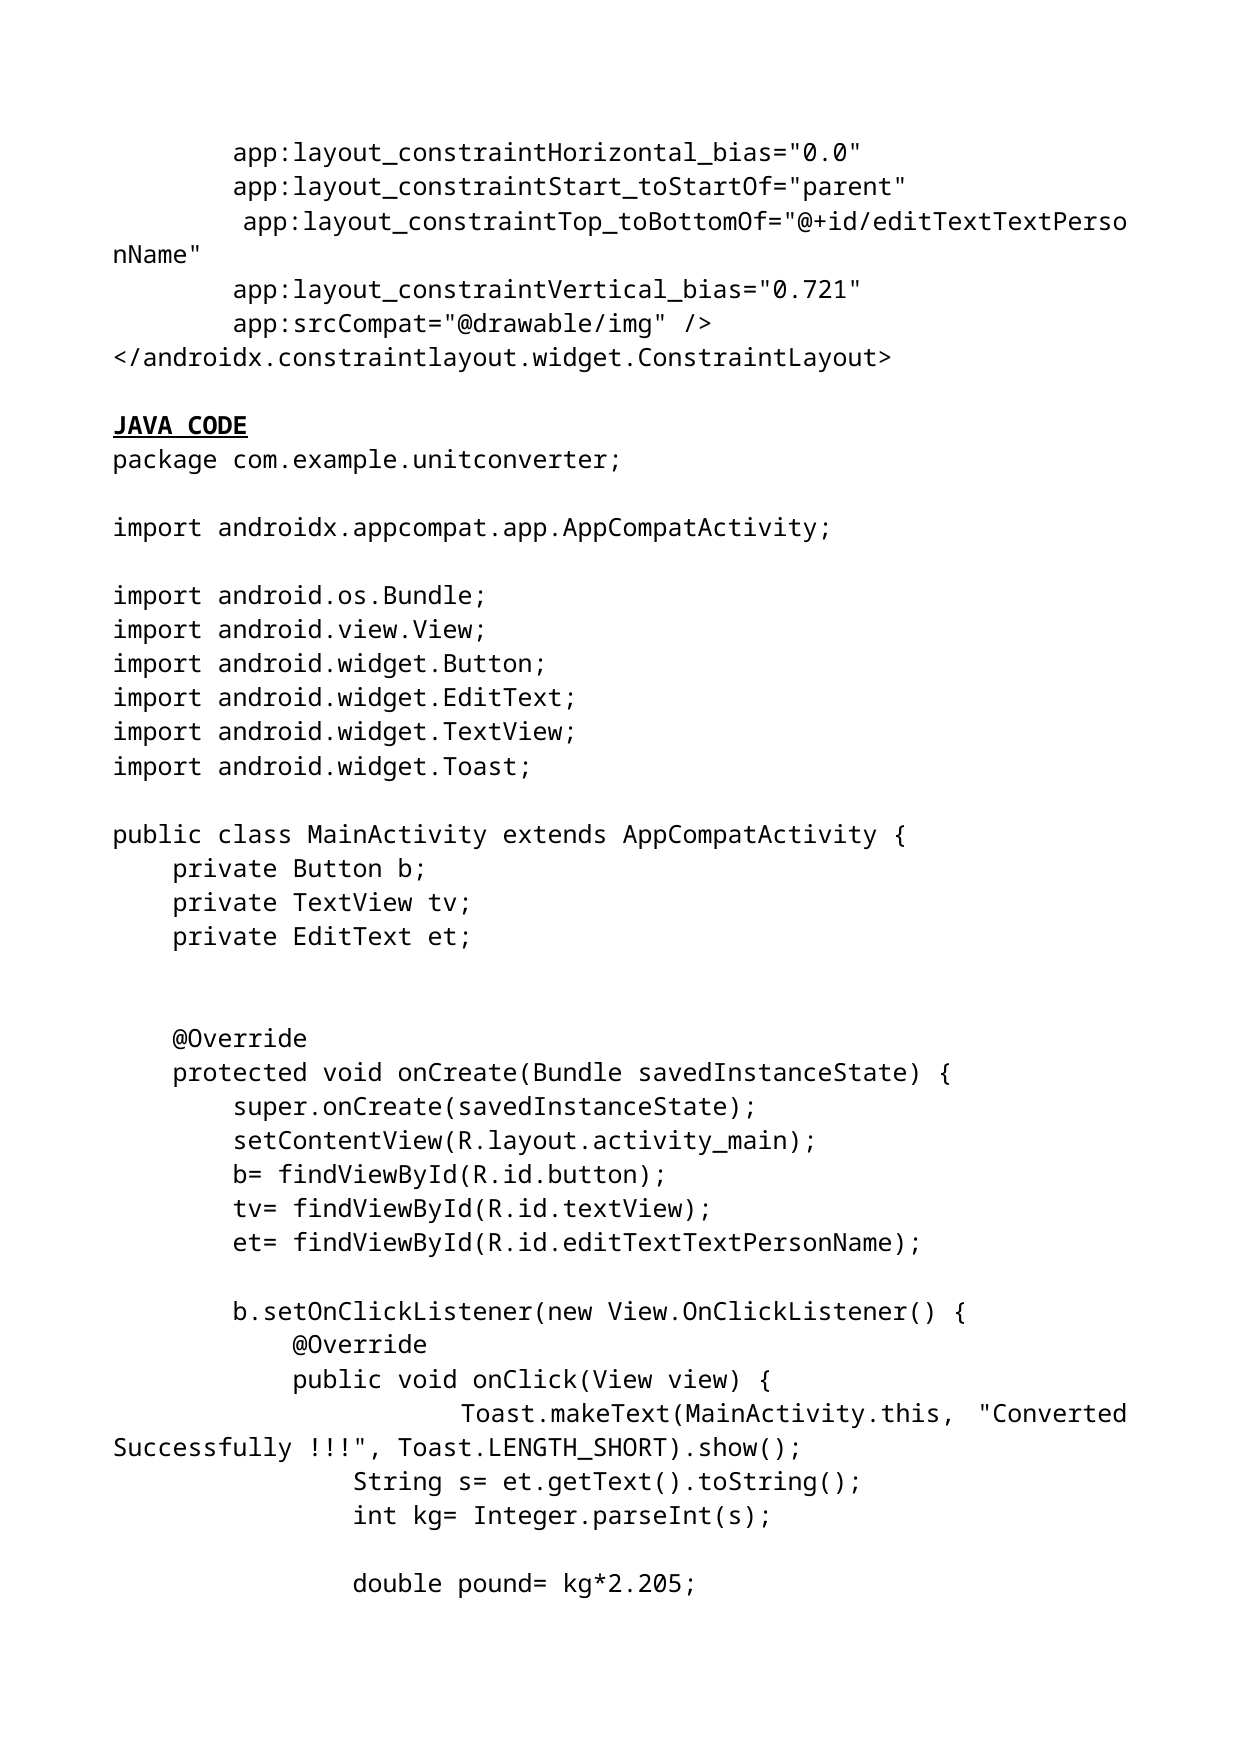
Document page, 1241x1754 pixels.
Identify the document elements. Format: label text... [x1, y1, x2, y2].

text app:layout_constraintVertical_bias="0.721" [112, 271, 1128, 305]
text import android.widget.Toast; [112, 748, 1128, 782]
text private Button b; [112, 850, 1128, 884]
text super.onCreate(savedInstanceState); [112, 1089, 1128, 1123]
text public void onClick(View view) { [112, 1361, 1128, 1395]
text app:srcCompat="@drawable/img" /> [112, 305, 1128, 339]
text </androidx.constraintlayout.widget.ConstraintLayout> [112, 339, 1128, 373]
text setContentView(R.layout.activity_main); [112, 1123, 1128, 1157]
text String s= et.getText().toString(); [112, 1463, 1128, 1497]
text private EditText et; [112, 918, 1128, 952]
text app:layout_constraintStart_toStartOf="parent" [112, 169, 1128, 203]
text private TextView tv; [112, 884, 1128, 918]
text b.setOnClickListener(new View.OnClickListener() { [112, 1293, 1128, 1327]
text app:layout_constraintTop_toBottomOf="@+id/editTextTextPersonName" [112, 203, 1128, 271]
text import android.widget.TextView; [112, 714, 1128, 748]
text JAVA CODE [112, 407, 1128, 442]
text import android.widget.EditText; [112, 680, 1128, 714]
text import android.os.Bundle; [112, 578, 1128, 612]
text @Override [112, 1021, 1128, 1055]
text tv= findViewById(R.id.textView); [112, 1191, 1128, 1225]
text import androidx.appcompat.app.AppCompatActivity; [112, 510, 1128, 544]
text double pound= kg*2.205; [112, 1566, 1128, 1600]
text import android.widget.Button; [112, 646, 1128, 680]
text package com.example.unitconverter; [112, 442, 1128, 476]
text import android.view.View; [112, 612, 1128, 646]
text app:layout_constraintHorizontal_bias="0.0" [112, 135, 1128, 169]
text protected void onCreate(Bundle savedInstanceState) { [112, 1055, 1128, 1089]
text b= findViewById(R.id.button); [112, 1157, 1128, 1191]
text public class MainActivity extends AppCompatActivity { [112, 816, 1128, 850]
text Toast.makeText(MainActivity.this, "Converted Successfully !!!", Toast.LENGTH_SHORT).show(); [112, 1395, 1128, 1463]
text @Override [112, 1327, 1128, 1361]
text et= findViewById(R.id.editTextTextPersonName); [112, 1225, 1128, 1259]
text int kg= Integer.parseInt(s); [112, 1497, 1128, 1532]
